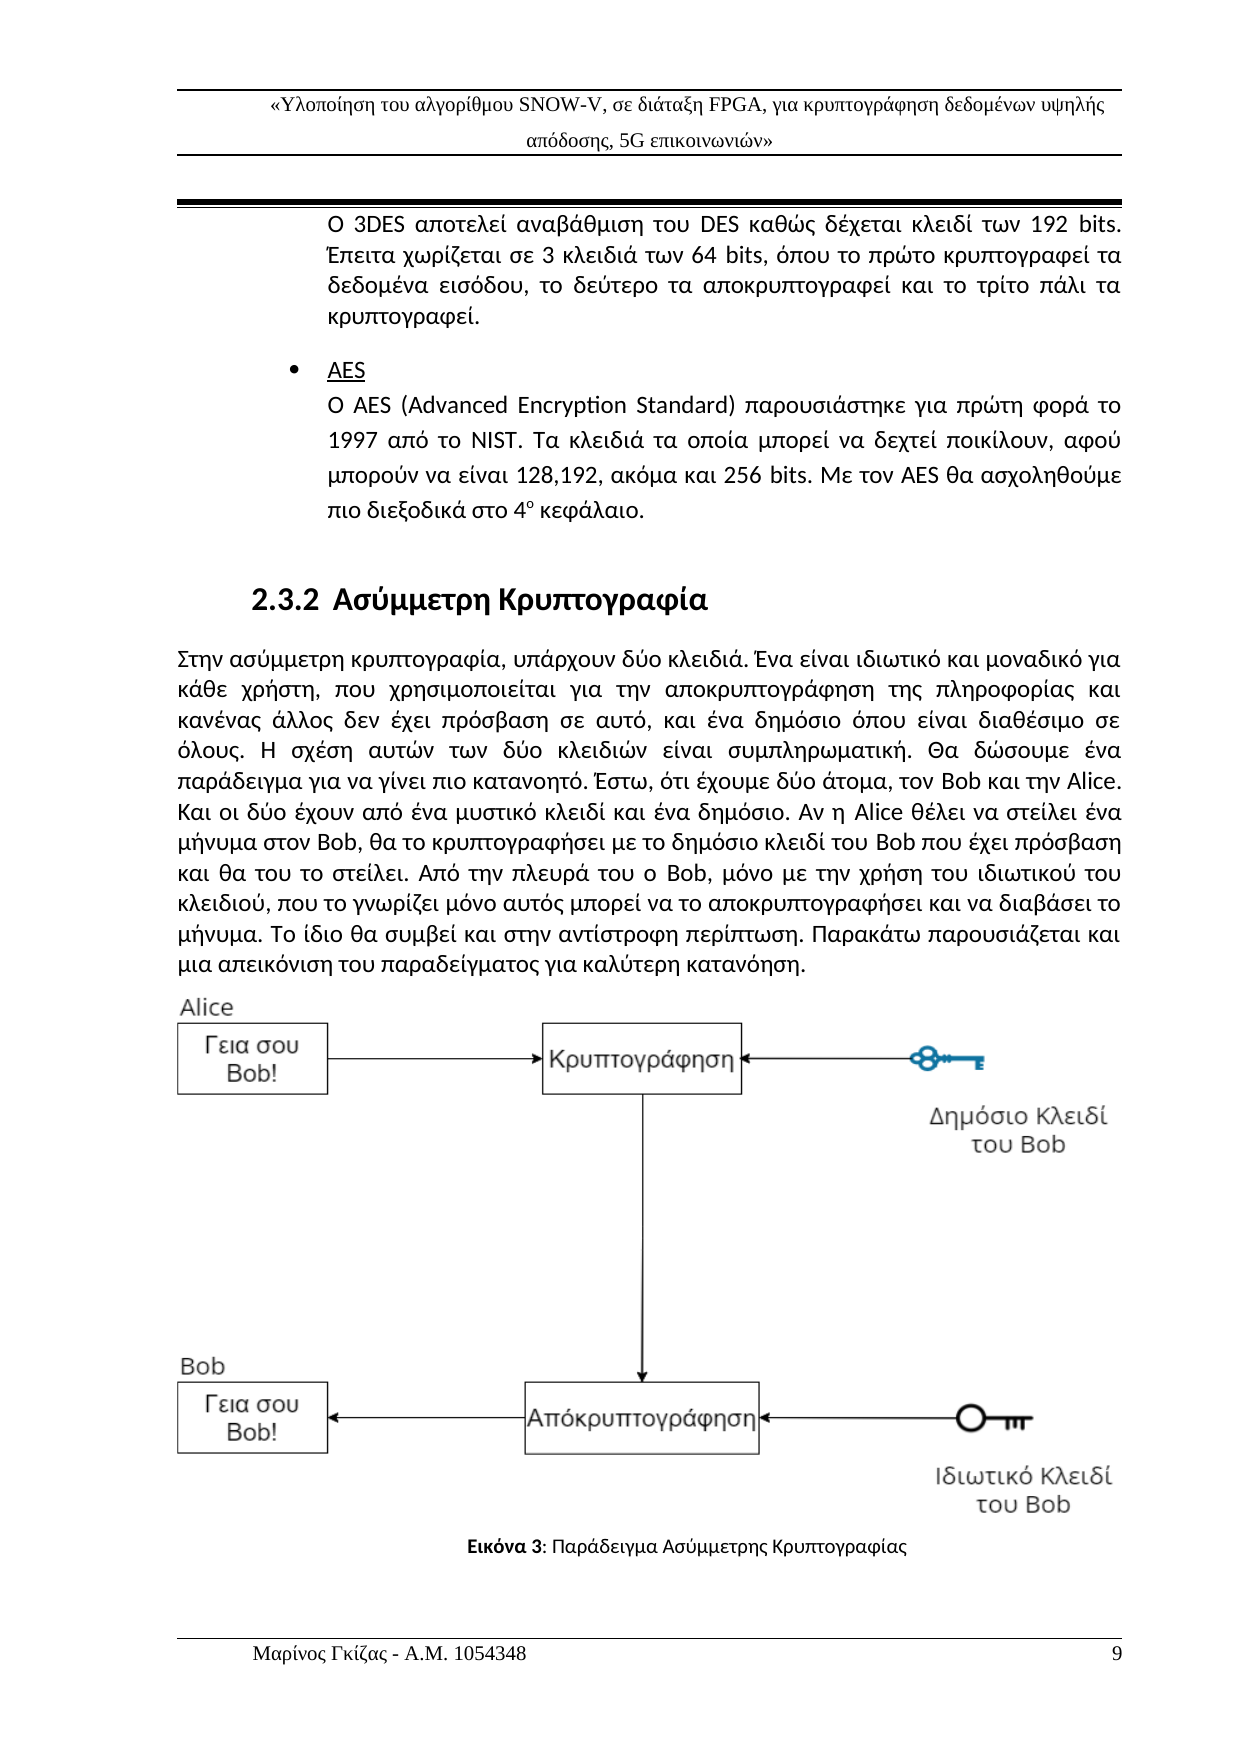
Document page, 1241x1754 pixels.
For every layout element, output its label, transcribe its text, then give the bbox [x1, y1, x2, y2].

list Ο AES (Advanced Encryption Standard) παρουσιάστηκε για πρώτη φορά το 1997 από το NIST. Τα κλειδιά τα οποία μπορεί να δεχτεί ποικίλουν, αφού μπορούν να είναι 128,192, ακόμα και 256 bits. Με τον AES θα ασχοληθούμε πιο διεξοδικά στο 4ο κεφάλαιο. [327, 389, 1122, 525]
list AES [290, 354, 1122, 385]
picture [177, 985, 1150, 1521]
text Εικόνα 3: Παράδειγμα Ασύμμετρης Κρυπτογραφίας [177, 1533, 1122, 1558]
text Στην ασύμμετρη κρυπτογραφία, υπάρχουν δύο κλειδιά. Ένα είναι ιδιωτικό και μοναδικό για κάθε χρήστη, που χρησιμοποιείται για την αποκρυπτογράφηση της πληροφορίας και κανένας άλλος δεν έχει πρόσβαση σε αυτό, και ένα δημόσιο όπου είναι διαθέσιμο σε όλους. Η σχέση αυτών των δύο κλειδιών είναι συμπληρωματική. Θα δώσουμε ένα παράδειγμα για να γίνει πιο κατανοητό. Έστω, ότι έχουμε δύο άτομα, τον Bob και την Alice. Και οι δύο έχουν από ένα μυστικό κλειδί και ένα δημόσιο. Αν η Alice θέλει να στείλει ένα μήνυμα στον Bob, θα το κρυπτογραφήσει με το δημόσιο κλειδί του Bob που έχει πρόσβαση και θα του το στείλει. Από την πλευρά του ο Bob, μόνο με την χρήση του ιδιωτικού του κλειδιού, που το γνωρίζει μόνο αυτός μπορεί να το αποκρυπτογραφήσει και να διαβάσει το μήνυμα. Το ίδιο θα συμβεί και στην αντίστροφη περίπτωση. Παρακάτω παρουσιάζεται και μια απεικόνιση του παραδείγματος για καλύτερη κατανόηση. [177, 643, 1122, 979]
text O 3DES αποτελεί αναβάθμιση του DES καθώς δέχεται κλειδί των 192 bits. Έπειτα χωρίζεται σε 3 κλειδιά των 64 bits, όπου το πρώτο κρυπτογραφεί τα δεδομένα εισόδου, το δεύτερο τα αποκρυπτογραφεί και το τρίτο πάλι τα κρυπτογραφεί. [327, 208, 1122, 354]
subtitle Ασύμμετρη Κρυπτογραφία [251, 578, 1122, 619]
